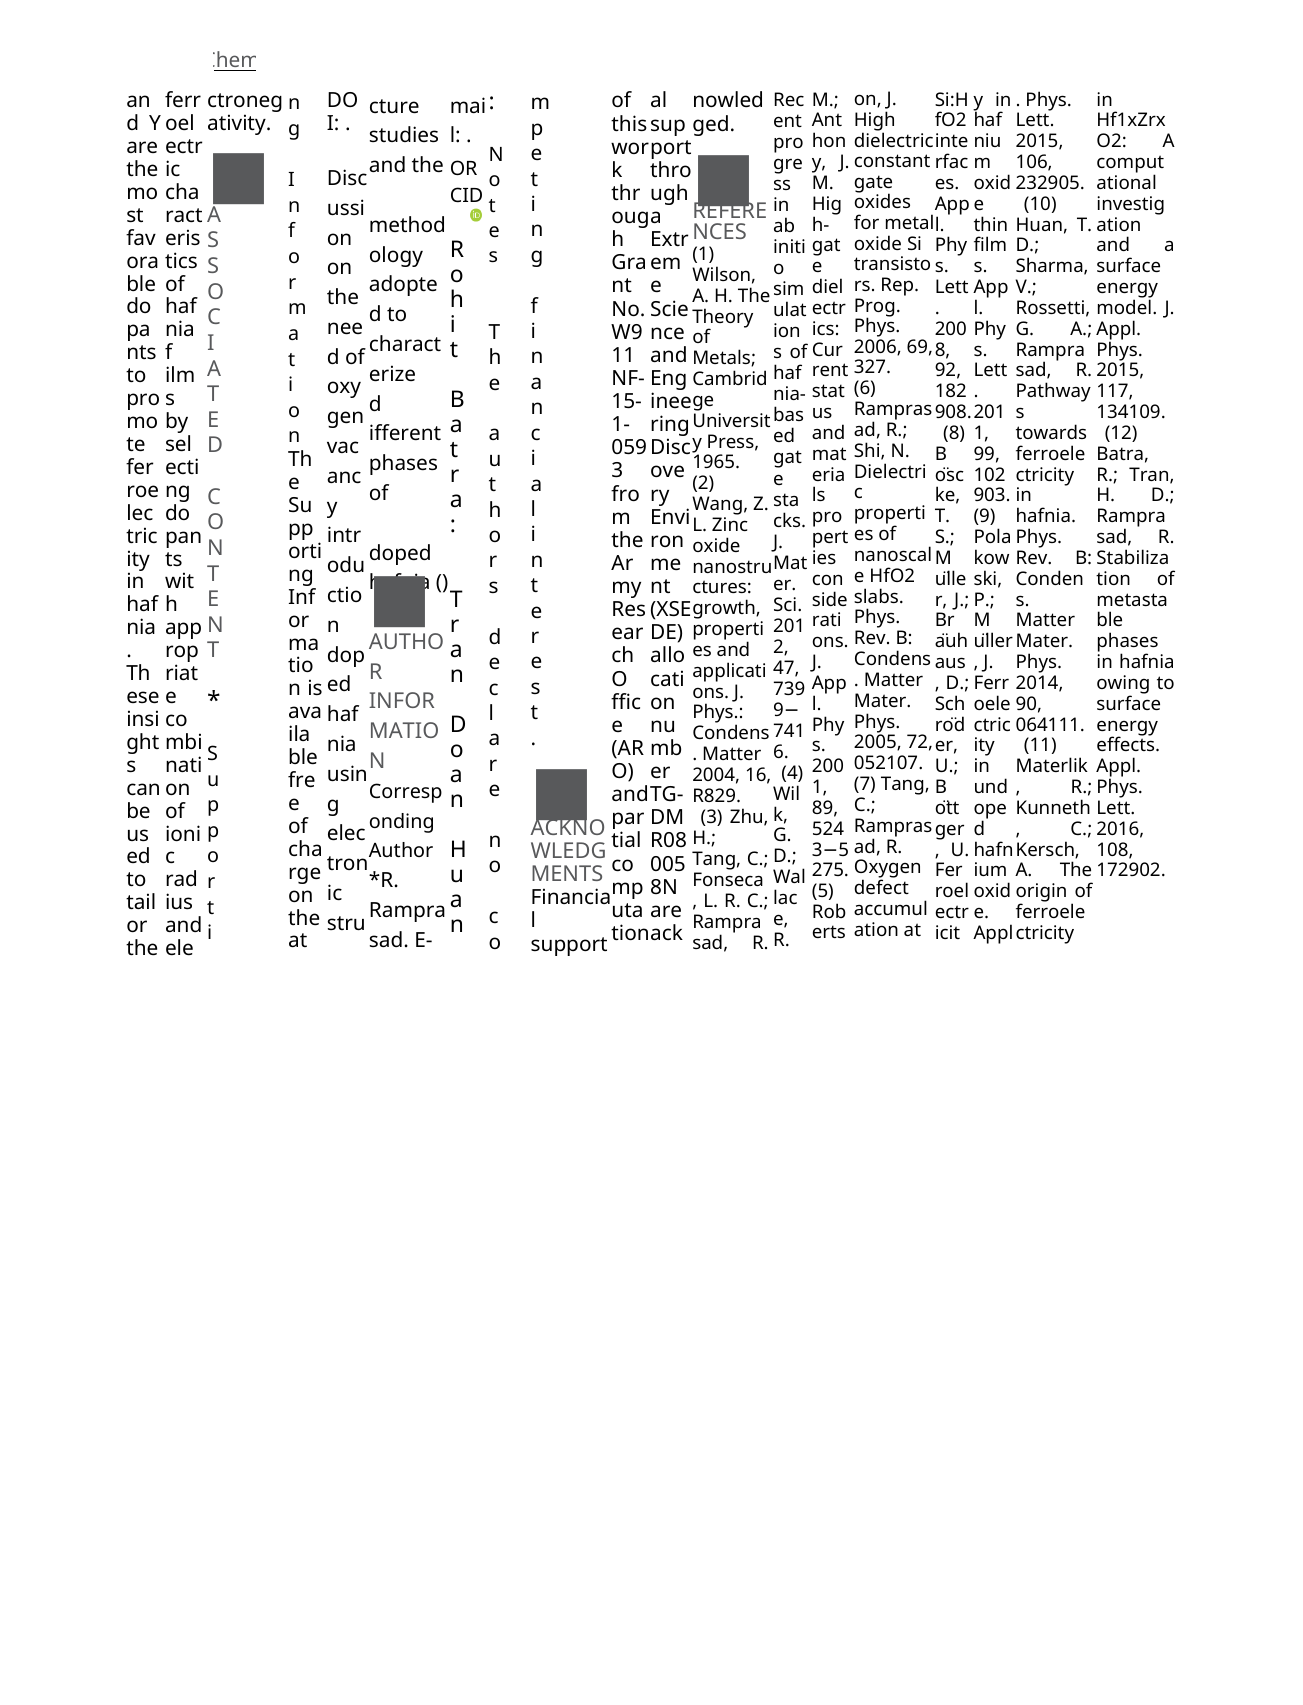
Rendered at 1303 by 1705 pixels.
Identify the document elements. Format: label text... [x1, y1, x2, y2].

text (3) Zhu, H.; Tang, C.; Fonseca, L. R. C.; Ramprasad, R. Recent progress in ab initio simulations of hafnia-based gate stacks. J. Mater. Sci. 2012, 47, 7399−7416. [692, 806, 768, 954]
text (3) Zhu, H.; Tang, C.; Fonseca, L. R. C.; Ramprasad, R. Recent progress in ab initio simulations of hafnia-based gate stacks. J. Mater. Sci. 2012, 47, 7399−7416. [773, 89, 807, 763]
text (10) Huan, T. D.; Sharma, V.; Rossetti, G. A.; Ramprasad, R. Pathways towards ferroelectricity in hafnia. Phys. Rev. B: Condens. Matter Mater. Phys. 2014, 90, 064111. [1015, 193, 1092, 735]
text ORCID [449, 154, 488, 234]
text (5) Robertson, J. High dielectric constant gate oxides for metal oxide Si transistors. Rep. Prog. Phys. 2006, 69, 327. [854, 89, 934, 378]
text ■REFERENCES (1) Wilson, A. H. The Theory of Metals; Cambridge University Press, 1965. [692, 181, 773, 473]
text The Supporting Information is available free of charge on the at DOI: . [288, 448, 322, 952]
picture [468, 207, 483, 223]
text Discussion on the need of oxygen vacancy introduction in doped hafnia using electronic structure studies and the methodology adopted to characterize different phases of doped hafnia () ■AUTHOR INFORMATION Corresponding Author *R. Ramprasad. E-mail: . [327, 89, 488, 953]
text (8) Böscke, T. S.; Müller, J.; Bräuhaus, D.; Schröder, U.; Böttger, U. Ferroelectricity in hafnium oxide thin films. Appl. Phys. Lett. 2011, 99, 102903. [934, 423, 969, 943]
text (11) Materlik, R.; Kunneth, C.; Kersch, A. The origin of ferroelectricity in Hf1xZrxO2: A computational investigation and a surface energy model. J. Appl. Phys. 2015, 117, 134109. [1015, 735, 1092, 943]
text (4) Wilk, G. D.; Wallace, R. M.; Anthony, J. M. High- gate dielectrics: Current status and materials properties considerations. J. Appl. Phys. 2001, 89, 5243−5275. [812, 89, 849, 881]
text (11) Materlik, R.; Kunneth, C.; Kersch, A. The origin of ferroelectricity in Hf1xZrxO2: A computational investigation and a surface energy model. J. Appl. Phys. 2015, 117, 134109. [1096, 89, 1174, 423]
text and Y are the most favorable dopants to promote ferroelectricity in hafnia. These insights can be used to tailor the ferroelectric characteristics of hafnia films by selecting dopants with appropriate combination of ionic radius and electronegativity. [165, 89, 203, 960]
text (9) Polakowski, P.; Müller, J. Ferroelectricity in undoped hafnium oxide. Appl. Phys. Lett. 2015, 106, 232905. [973, 506, 1015, 943]
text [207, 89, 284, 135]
text and Y are the most favorable dopants to promote ferroelectricity in hafnia. These insights can be used to tailor the ferroelectric characteristics of hafnia films by selecting dopants with appropriate combination of ionic radius and electronegativity. [126, 89, 161, 960]
text (9) Polakowski, P.; Müller, J. Ferroelectricity in undoped hafnium oxide. Appl. Phys. Lett. 2015, 106, 232905. [1015, 89, 1096, 193]
text (8) Böscke, T. S.; Müller, J.; Bräuhaus, D.; Schröder, U.; Böttger, U. Ferroelectricity in hafnium oxide thin films. Appl. Phys. Lett. 2011, 99, 102903. [973, 89, 1011, 506]
text (12) Batra, R.; Tran, H. D.; Ramprasad, R. Stabilization of metastable phases in hafnia owing to surface energy effects. Appl. Phys. Lett. 2016, 108, 172902. [1096, 423, 1174, 881]
text ■ACKNOWLEDGMENTS Financial support of this work through Grant No. W911NF-15-1-0593 from the Army Research Office (ARO) and partial computational support through a Extreme Science and Engineering Discovery Environment (XSEDE) allocation number TG-DMR080058N are acknowledged. [530, 89, 773, 956]
text (2) Wang, Z. L. Zinc oxide nanostructures: growth, properties and applications. J. Phys.: Condens. Matter 2004, 16, R829. [692, 473, 773, 806]
text (6) Ramprasad, R.; Shi, N. Dielectric properties of nanoscale HfO2 slabs. Phys. Rev. B: Condens. Matter Mater. Phys. 2005, 72, 052107. (7) Tang, C.; Ramprasad, R. Oxygen defect accumulation at Si:HfO2 interfaces. Appl. Phys. Lett. 2008, 92, 182908. [854, 89, 973, 941]
